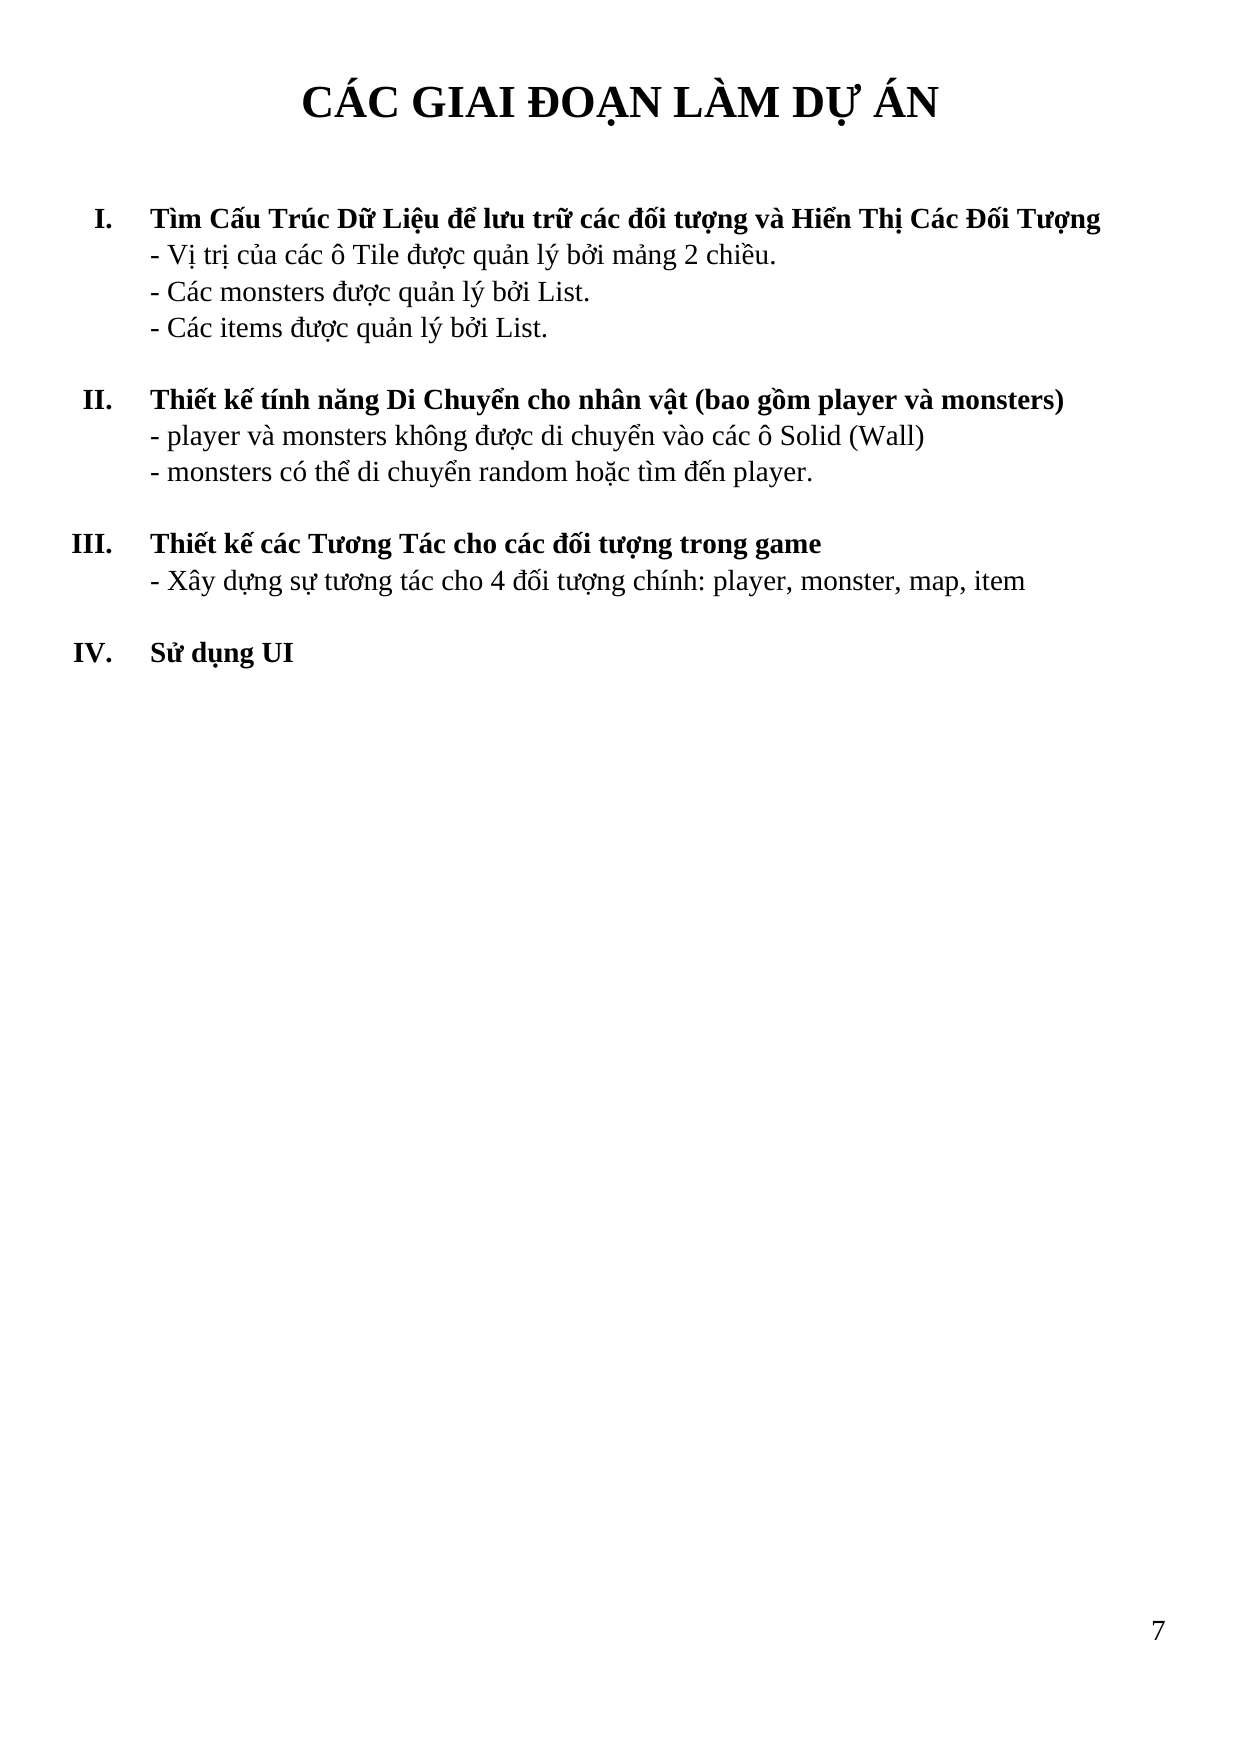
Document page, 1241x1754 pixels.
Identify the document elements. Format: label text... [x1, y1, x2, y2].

list - Các items được quản lý bởi List. [150, 310, 1165, 343]
list - Vị trị của các ô Tile được quản lý bởi mảng 2 chiều. [150, 237, 1165, 271]
text CÁC GIAI ĐOẠN LÀM DỰ ÁN [75, 75, 1165, 128]
list - Các monsters được quản lý bởi List. [150, 274, 1165, 307]
list Thiết kế tính năng Di Chuyển cho nhân vật (bao gồm player và monsters) [112, 382, 1165, 416]
list Thiết kế các Tương Tác cho các đối tượng trong game [112, 527, 1165, 560]
list Tìm Cấu Trúc Dữ Liệu để lưu trữ các đối tượng và Hiển Thị Các Đối Tượng [112, 201, 1165, 235]
list Sử dụng UI [112, 635, 1165, 669]
list - player và monsters không được di chuyển vào các ô Solid (Wall) [150, 418, 1165, 452]
list - Xây dựng sự tương tác cho 4 đối tượng chính: player, monster, map, item [150, 563, 1165, 596]
list - monsters có thể di chuyển random hoặc tìm đến player. [150, 454, 1165, 488]
